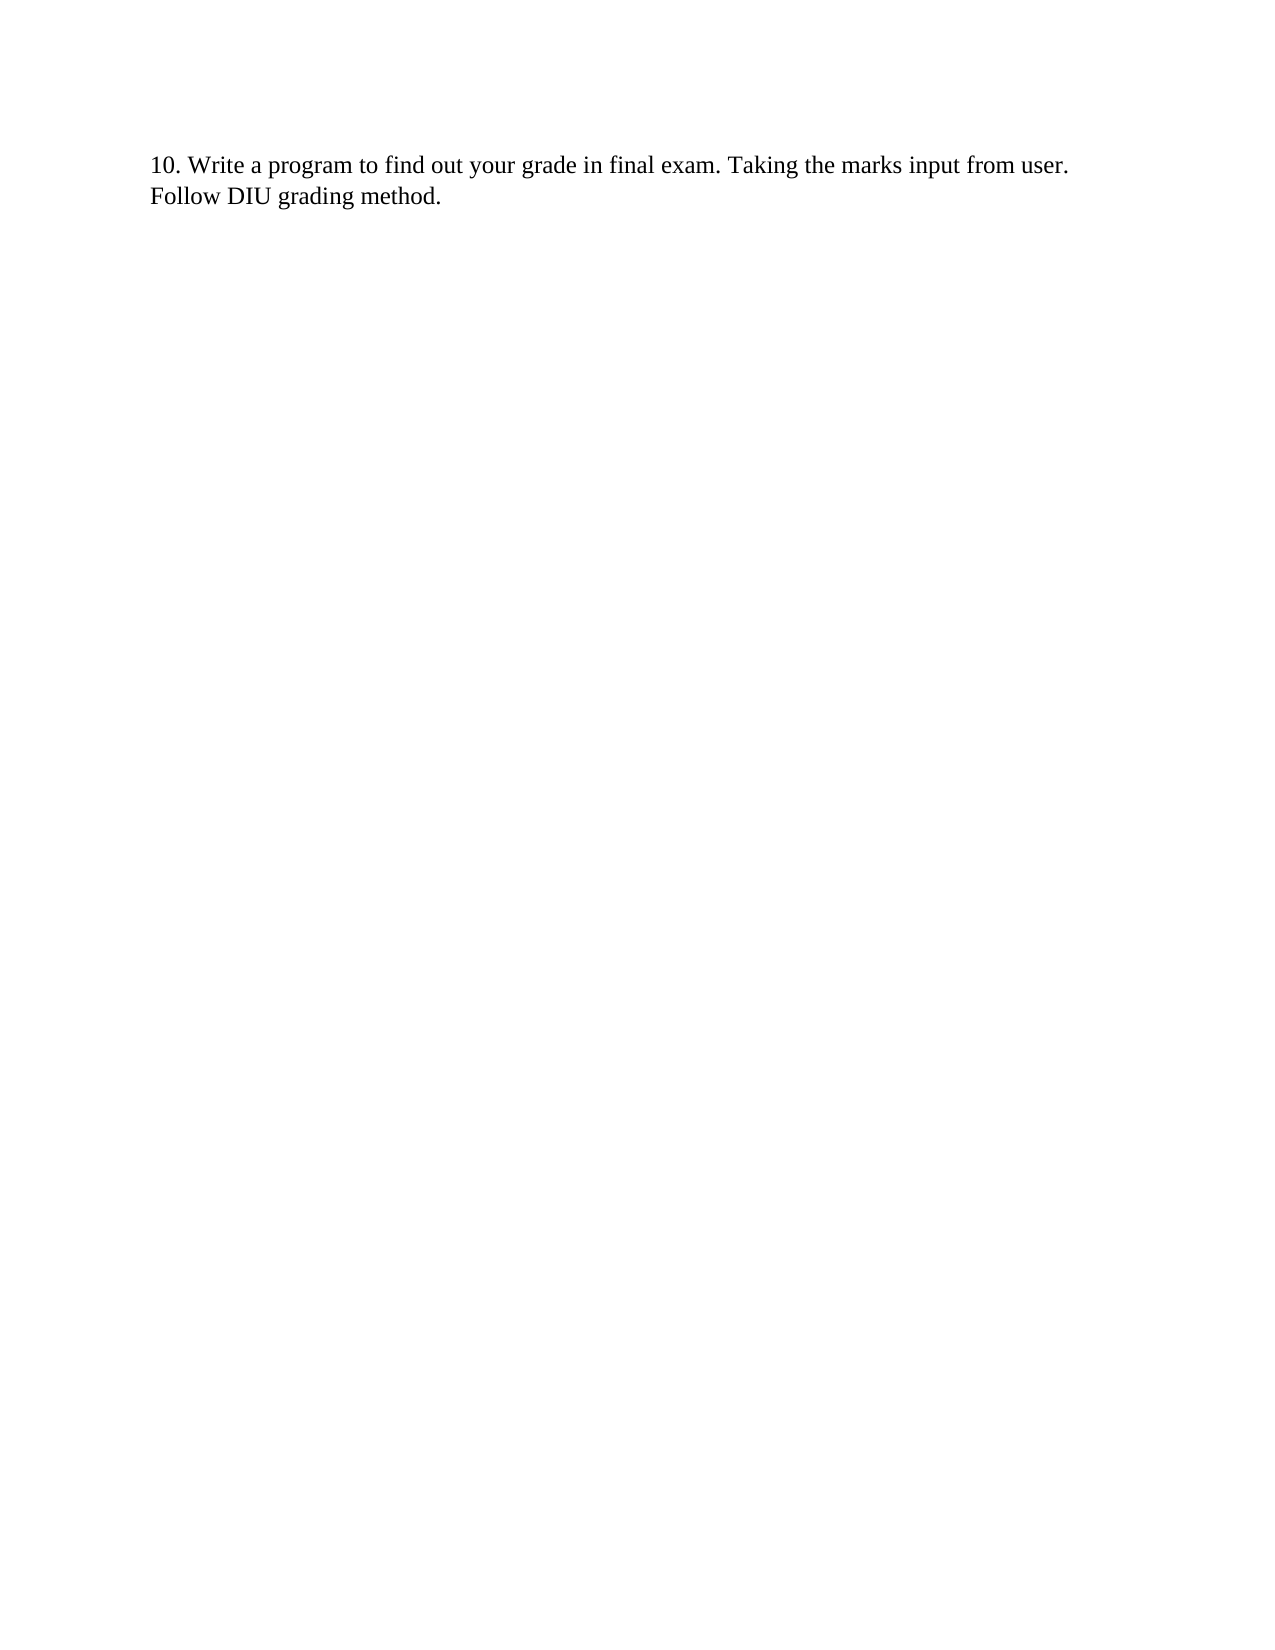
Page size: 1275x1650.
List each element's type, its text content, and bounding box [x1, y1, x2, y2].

text 10. Write a program to find out your grade in final exam. Taking the marks input from user. Follow DIU grading method. [150, 150, 1125, 210]
